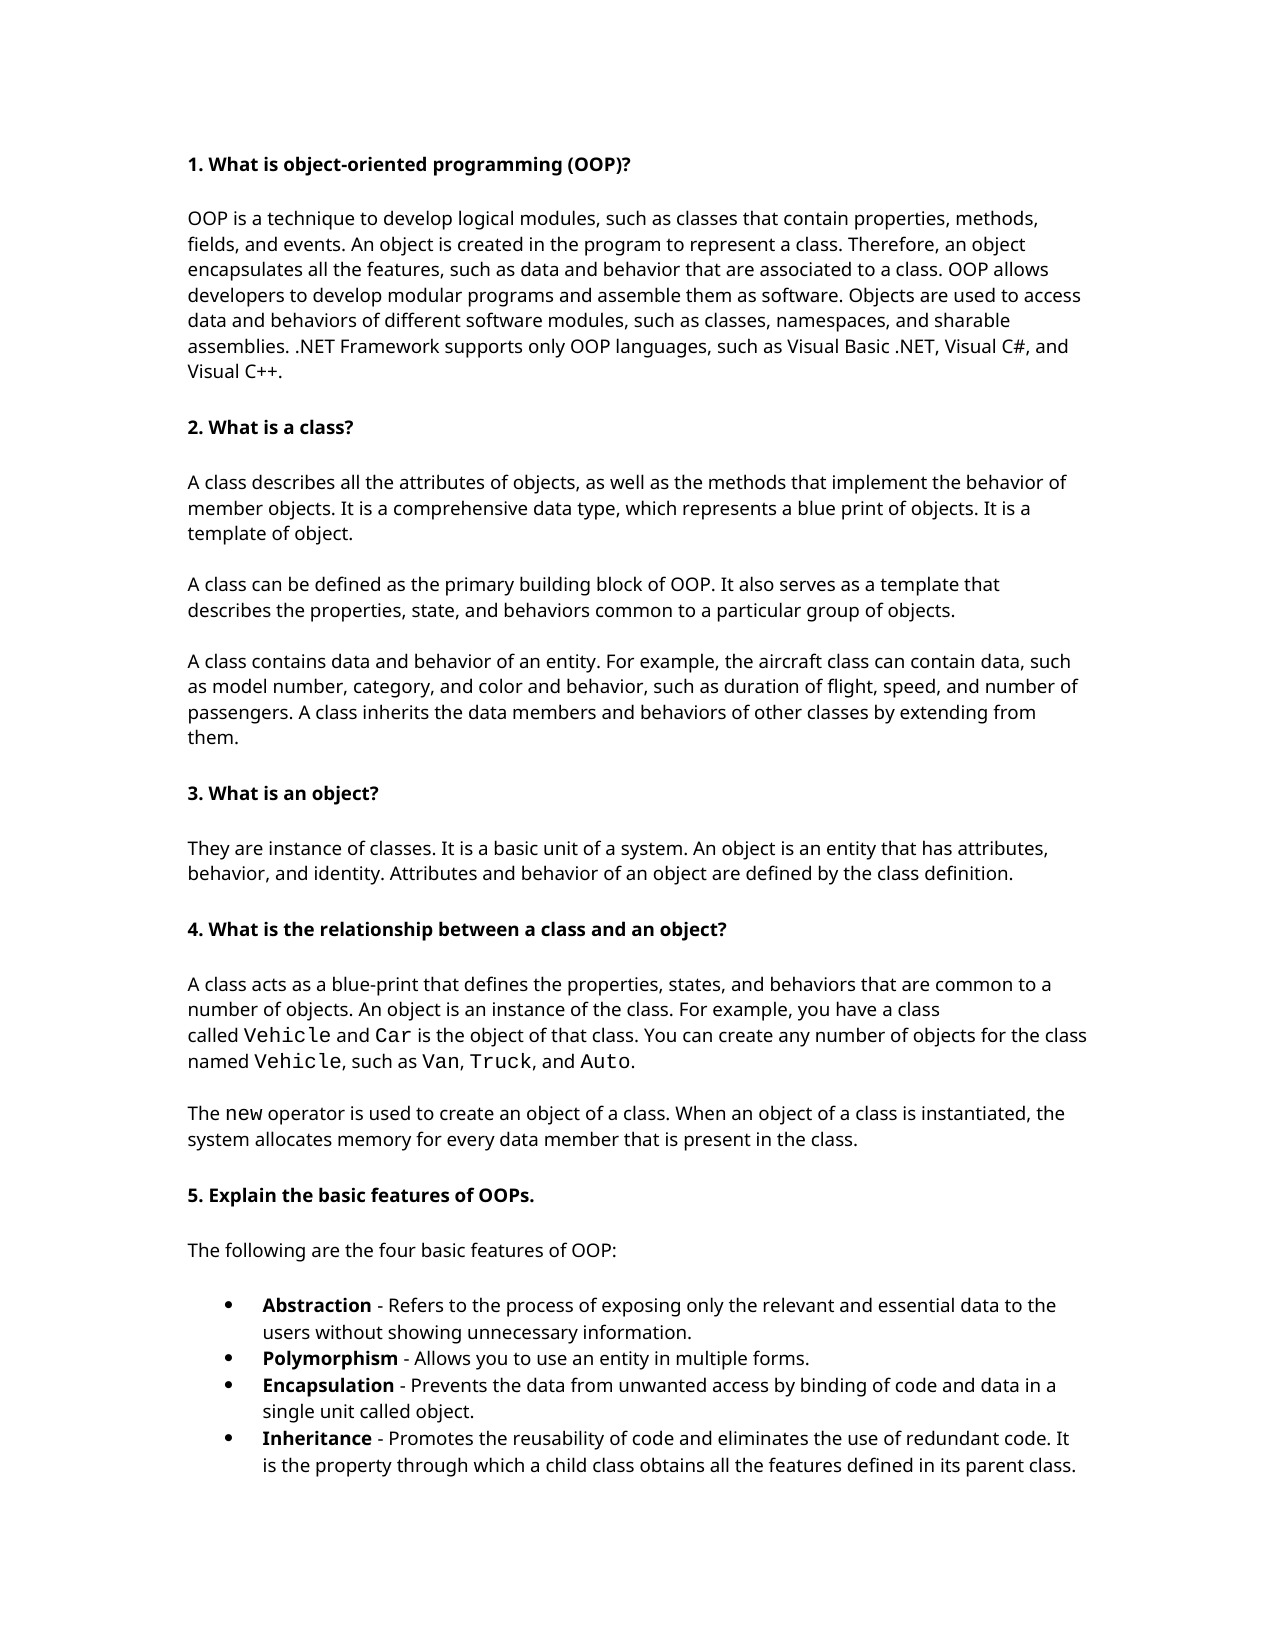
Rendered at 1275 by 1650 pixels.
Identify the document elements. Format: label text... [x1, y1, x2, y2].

list Abstraction - Refers to the process of exposing only the relevant and essential data to the users without showing unnecessary information. [225, 1292, 1087, 1345]
list Encapsulation - Prevents the data from unwanted access by binding of code and data in a single unit called object. [225, 1371, 1087, 1424]
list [225, 1424, 1087, 1477]
text 1. What is object-oriented programming (OOP)? [187, 150, 1087, 177]
text OOP is a technique to develop logical modules, such as classes that contain properties, methods, fields, and events. An object is created in the program to represent a class. Therefore, an object encapsulates all the features, such as data and behavior that are associated to a class. OOP allows developers to develop modular programs and assemble them as software. Objects are used to access data and behaviors of different software modules, such as classes, namespaces, and sharable assemblies. .NET Framework supports only OOP languages, such as Visual Basic .NET, Visual C#, and Visual C++. [187, 206, 1087, 384]
text A class acts as a blue-print that defines the properties, states, and behaviors that are common to a number of objects. An object is an instance of the class. For example, you have a class called Vehicle and Car is the object of that class. You can create any number of objects for the class named Vehicle, such as Van, Truck, and Auto. The new operator is used to create an object of a class. When an object of a class is instantiated, the system allocates memory for every data member that is present in the class. [187, 971, 1087, 1152]
text The following are the four basic features of OOP: [187, 1237, 1087, 1262]
text A class describes all the attributes of objects, as well as the methods that implement the behavior of member objects. It is a comprehensive data type, which represents a blue print of objects. It is a template of object. A class can be defined as the primary building block of OOP. It also serves as a template that describes the properties, state, and behaviors common to a particular group of objects. A class contains data and behavior of an entity. For example, the aircraft class can contain data, such as model number, category, and color and behavior, such as duration of flight, speed, and number of passengers. A class inherits the data members and behaviors of other classes by extending from them. [187, 469, 1087, 750]
text 5. Explain the basic features of OOPs. [187, 1181, 1087, 1208]
text 4. What is the relationship between a class and an object? [187, 915, 1087, 942]
text They are instance of classes. It is a basic unit of a system. An object is an entity that has attributes, behavior, and identity. Attributes and behavior of an object are defined by the class definition. [187, 835, 1087, 886]
list Polymorphism - Allows you to use an entity in multiple forms. [225, 1345, 1087, 1371]
text 3. What is an object? [187, 779, 1087, 806]
text 2. What is a class? [187, 413, 1087, 440]
